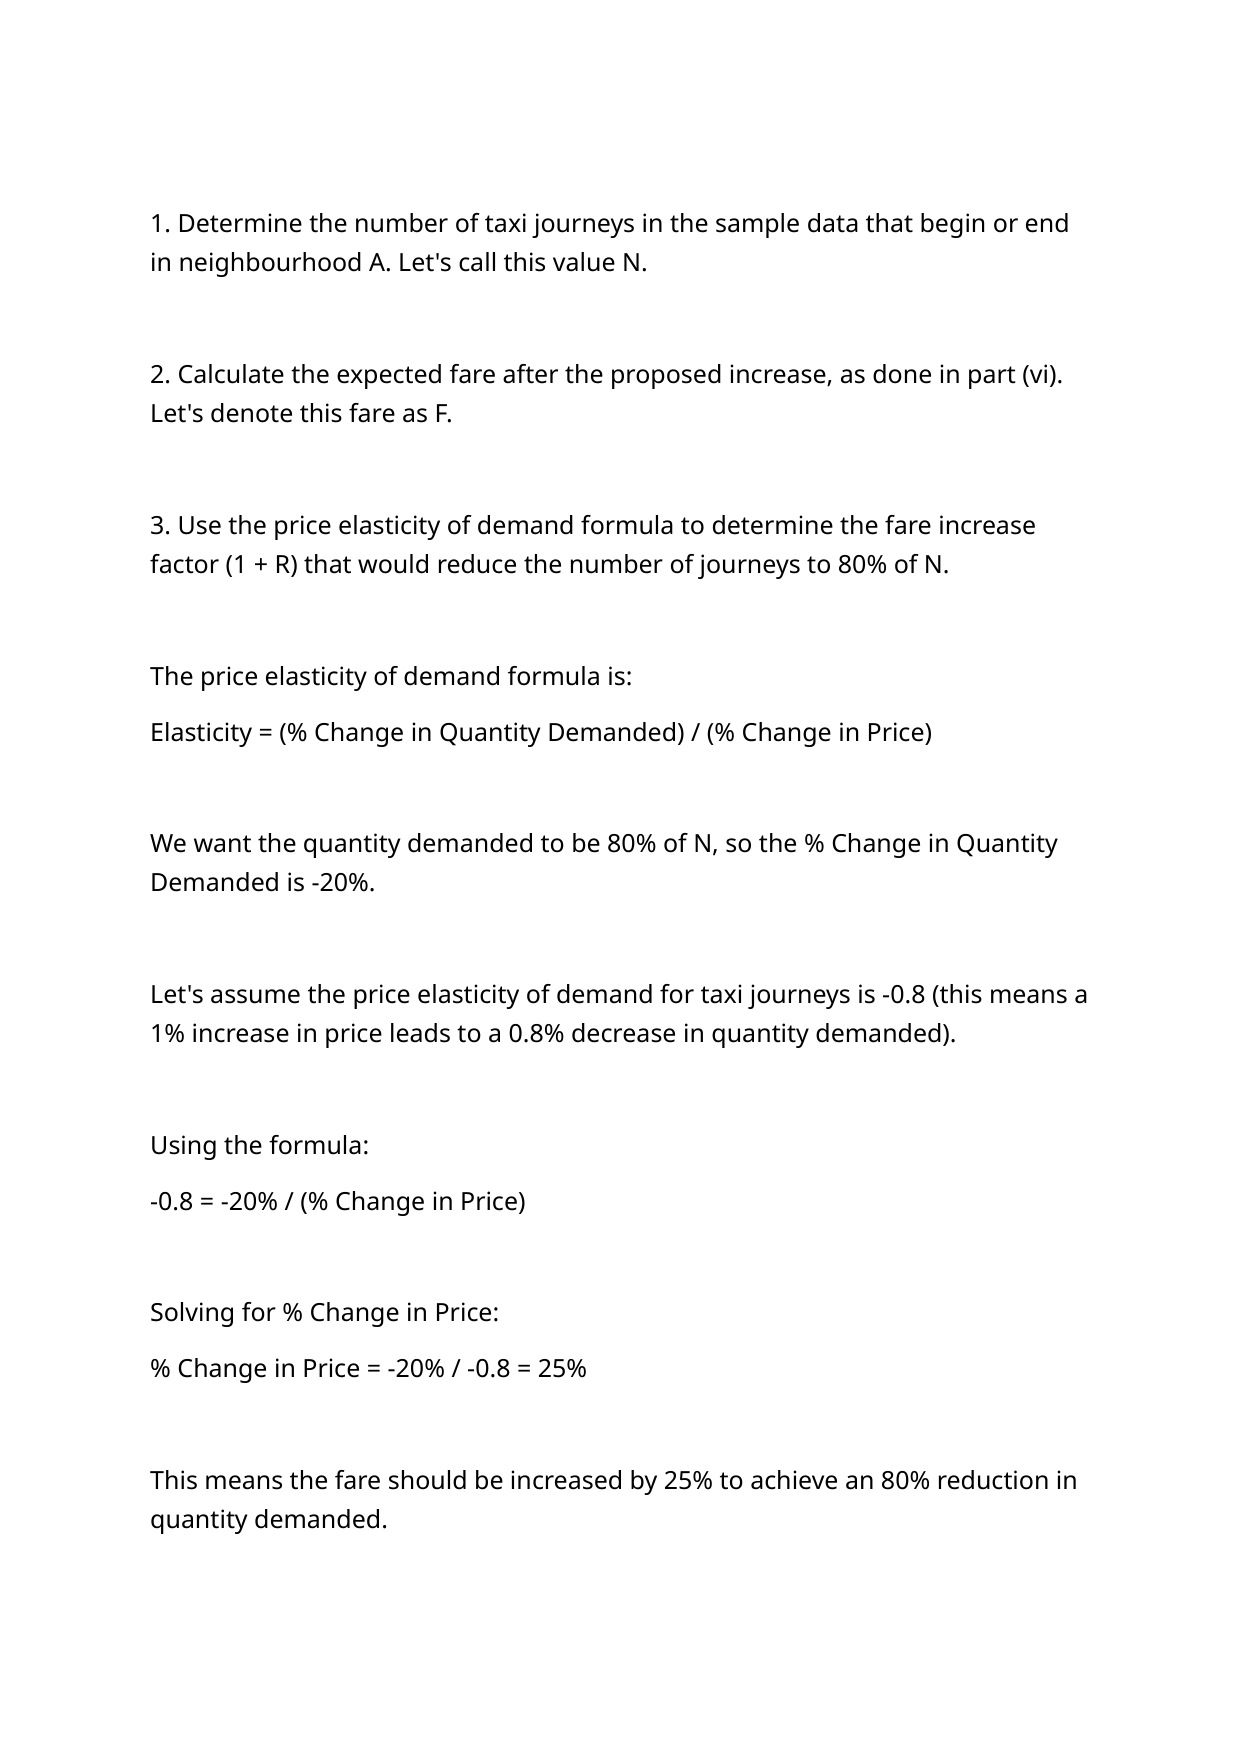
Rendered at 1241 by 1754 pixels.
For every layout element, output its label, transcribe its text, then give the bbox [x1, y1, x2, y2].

text Solving for % Change in Price: [150, 1295, 1090, 1329]
text Using the formula: [150, 1127, 1090, 1162]
text % Change in Price = -20% / -0.8 = 25% [150, 1351, 1090, 1385]
text 3. Use the price elasticity of demand formula to determine the fare increase factor (1 + R) that would reduce the number of journeys to 80% of N. [150, 507, 1090, 581]
text 1. Determine the number of taxi journeys in the sample data that begin or end in neighbourhood A. Let's call this value N. [150, 206, 1090, 279]
text This means the fare should be increased by 25% to achieve an 80% reduction in quantity demanded. [150, 1462, 1090, 1536]
text Elasticity = (% Change in Quantity Demanded) / (% Change in Price) [150, 714, 1090, 748]
text We want the quantity demanded to be 80% of N, so the % Change in Quantity Demanded is -20%. [150, 826, 1090, 899]
text 2. Calculate the expected fare after the proposed increase, as done in part (vi). Let's denote this fare as F. [150, 357, 1090, 430]
text Let's assume the price elasticity of demand for taxi journeys is -0.8 (this means a 1% increase in price leads to a 0.8% decrease in quantity demanded). [150, 977, 1090, 1050]
text The price elasticity of demand formula is: [150, 658, 1090, 692]
text -0.8 = -20% / (% Change in Price) [150, 1183, 1090, 1217]
